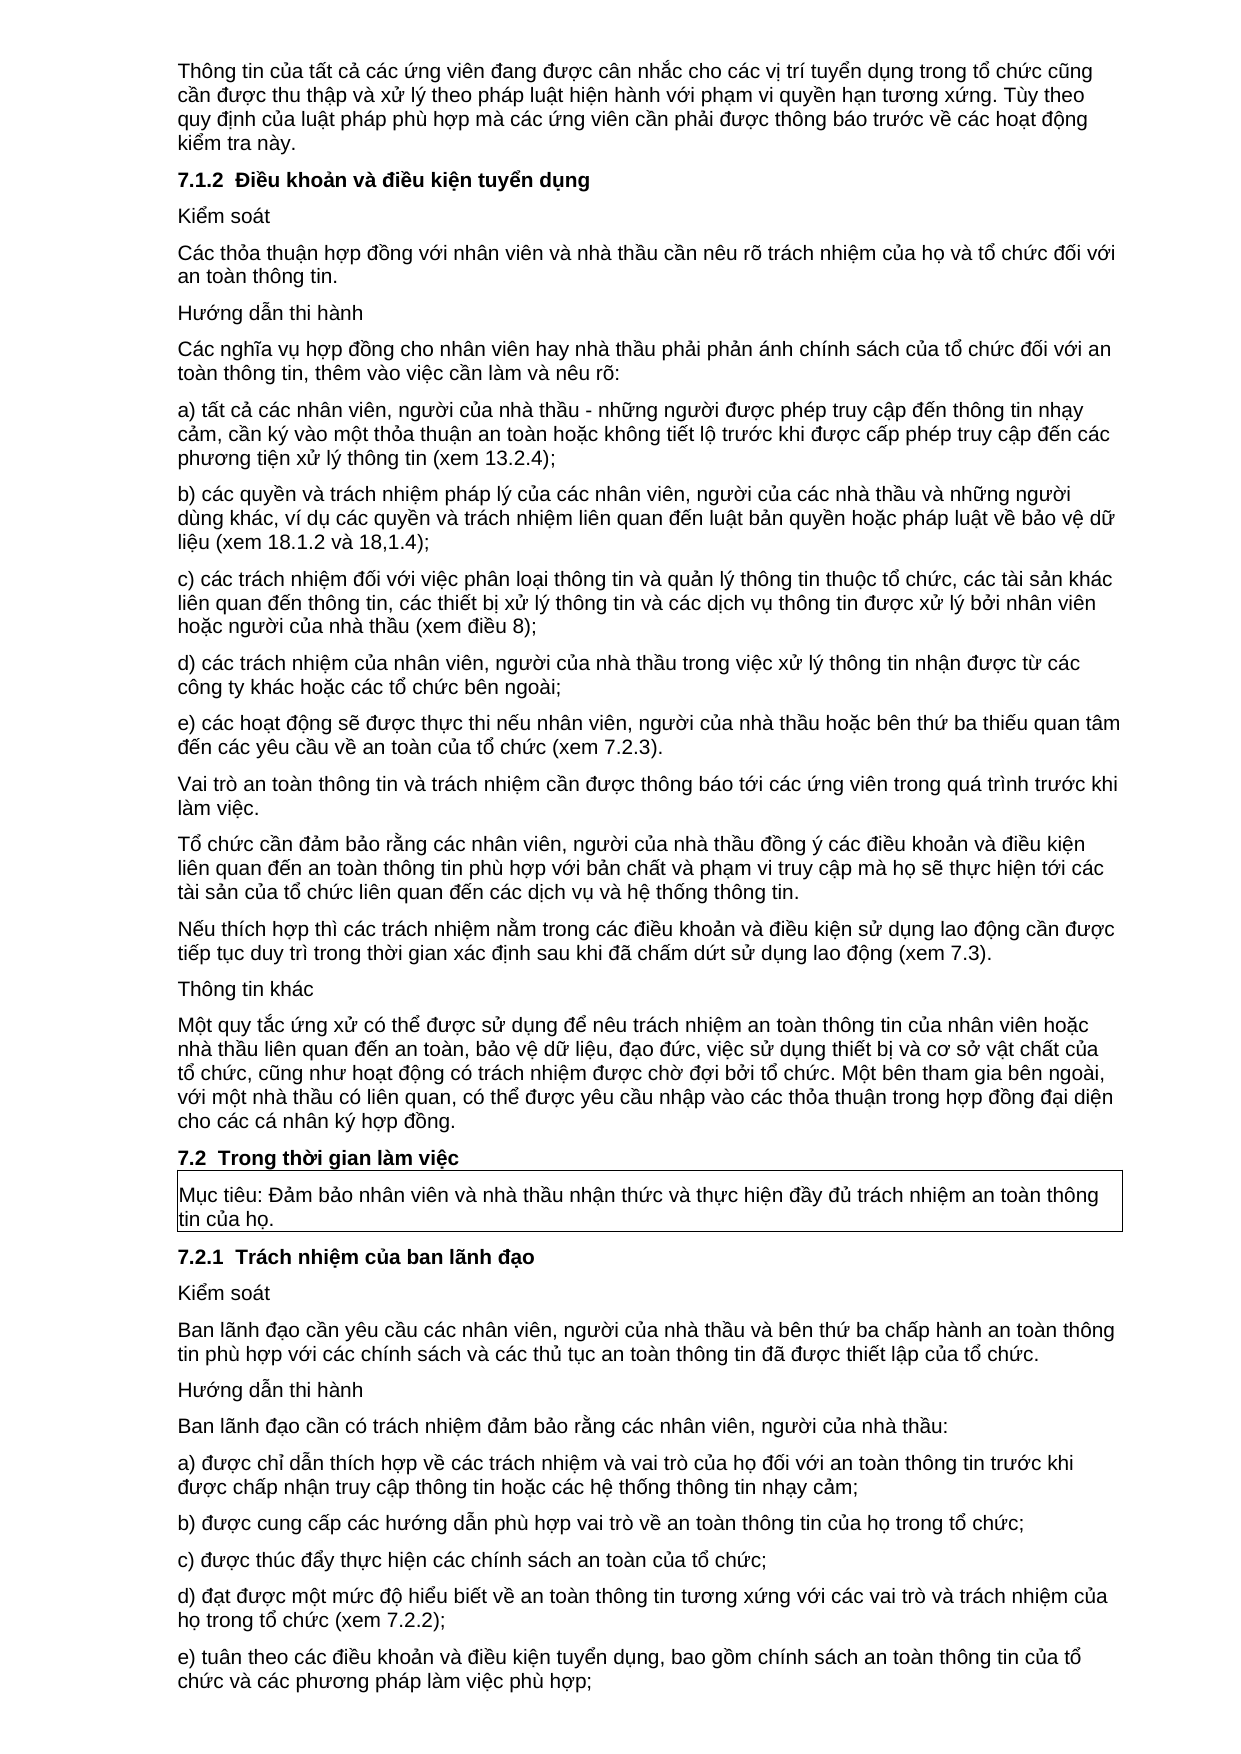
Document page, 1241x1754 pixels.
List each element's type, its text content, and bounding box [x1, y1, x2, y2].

text c) các trách nhiệm đối với việc phân loại thông tin và quản lý thông tin thuộc tổ chức, các tài sản khác liên quan đến thông tin, các thiết bị xử lý thông tin và các dịch vụ thông tin được xử lý bởi nhân viên hoặc người của nhà thầu (xem điều 8); [177, 566, 1122, 638]
text d) đạt được một mức độ hiểu biết về an toàn thông tin tương xứng với các vai trò và trách nhiệm của họ trong tổ chức (xem 7.2.2); [177, 1584, 1122, 1632]
text Tổ chức cần đảm bảo rằng các nhân viên, người của nhà thầu đồng ý các điều khoản và điều kiện liên quan đến an toàn thông tin phù hợp với bản chất và phạm vi truy cập mà họ sẽ thực hiện tới các tài sản của tổ chức liên quan đến các dịch vụ và hệ thống thông tin. [177, 832, 1122, 904]
text 7.2 Trong thời gian làm việc [177, 1146, 1122, 1169]
text Kiểm soát [177, 1281, 1122, 1305]
text b) các quyền và trách nhiệm pháp lý của các nhân viên, người của các nhà thầu và những người dùng khác, ví dụ các quyền và trách nhiệm liên quan đến luật bản quyền hoặc pháp luật về bảo vệ dữ liệu (xem 18.1.2 và 18,1.4); [177, 482, 1122, 554]
text Thông tin của tất cả các ứng viên đang được cân nhắc cho các vị trí tuyển dụng trong tổ chức cũng cần được thu thập và xử lý theo pháp luật hiện hành với phạm vi quyền hạn tương xứng. Tùy theo quy định của luật pháp phù hợp mà các ứng viên cần phải được thông báo trước về các hoạt động kiểm tra này. [177, 59, 1122, 155]
text Hướng dẫn thi hành [177, 1378, 1122, 1402]
text Thông tin khác [177, 977, 1122, 1001]
text 7.2.1 Trách nhiệm của ban lãnh đạo [177, 1244, 1122, 1268]
text b) được cung cấp các hướng dẫn phù hợp vai trò về an toàn thông tin của họ trong tổ chức; [177, 1511, 1122, 1535]
text e) các hoạt động sẽ được thực thi nếu nhân viên, người của nhà thầu hoặc bên thứ ba thiếu quan tâm đến các yêu cầu về an toàn của tổ chức (xem 7.2.3). [177, 711, 1122, 759]
text Nếu thích hợp thì các trách nhiệm nằm trong các điều khoản và điều kiện sử dụng lao động cần được tiếp tục duy trì trong thời gian xác định sau khi đã chấm dứt sử dụng lao động (xem 7.3). [177, 916, 1122, 964]
table_header Mục tiêu: Đảm bảo nhân viên và nhà thầu nhận thức và thực hiện đầy đủ trách nhiệm an toàn thông tin của họ. [178, 1171, 1122, 1231]
text a) tất cả các nhân viên, người của nhà thầu - những người được phép truy cập đến thông tin nhạy cảm, cần ký vào một thỏa thuận an toàn hoặc không tiết lộ trước khi được cấp phép truy cập đến các phương tiện xử lý thông tin (xem 13.2.4); [177, 398, 1122, 469]
text Kiểm soát [177, 204, 1122, 228]
text e) tuân theo các điều khoản và điều kiện tuyển dụng, bao gồm chính sách an toàn thông tin của tổ chức và các phương pháp làm việc phù hợp; [177, 1644, 1122, 1692]
text Vai trò an toàn thông tin và trách nhiệm cần được thông báo tới các ứng viên trong quá trình trước khi làm việc. [177, 772, 1122, 819]
text Các thỏa thuận hợp đồng với nhân viên và nhà thầu cần nêu rõ trách nhiệm của họ và tổ chức đối với an toàn thông tin. [177, 240, 1122, 288]
text a) được chỉ dẫn thích hợp về các trách nhiệm và vai trò của họ đối với an toàn thông tin trước khi được chấp nhận truy cập thông tin hoặc các hệ thống thông tin nhạy cảm; [177, 1451, 1122, 1499]
text Hướng dẫn thi hành [177, 301, 1122, 325]
text Các nghĩa vụ hợp đồng cho nhân viên hay nhà thầu phải phản ánh chính sách của tổ chức đối với an toàn thông tin, thêm vào việc cần làm và nêu rõ: [177, 337, 1122, 385]
text 7.1.2 Điều khoản và điều kiện tuyển dụng [177, 167, 1122, 191]
text d) các trách nhiệm của nhân viên, người của nhà thầu trong việc xử lý thông tin nhận được từ các công ty khác hoặc các tổ chức bên ngoài; [177, 651, 1122, 699]
text Ban lãnh đạo cần có trách nhiệm đảm bảo rằng các nhân viên, người của nhà thầu: [177, 1414, 1122, 1438]
text Ban lãnh đạo cần yêu cầu các nhân viên, người của nhà thầu và bên thứ ba chấp hành an toàn thông tin phù hợp với các chính sách và các thủ tục an toàn thông tin đã được thiết lập của tổ chức. [177, 1317, 1122, 1365]
text Một quy tắc ứng xử có thể được sử dụng để nêu trách nhiệm an toàn thông tin của nhân viên hoặc nhà thầu liên quan đến an toàn, bảo vệ dữ liệu, đạo đức, việc sử dụng thiết bị và cơ sở vật chất của tổ chức, cũng như hoạt động có trách nhiệm được chờ đợi bởi tổ chức. Một bên tham gia bên ngoài, với một nhà thầu có liên quan, có thể được yêu cầu nhập vào các thỏa thuận trong hợp đồng đại diện cho các cá nhân ký hợp đồng. [177, 1013, 1122, 1133]
text c) được thúc đẩy thực hiện các chính sách an toàn của tổ chức; [177, 1548, 1122, 1572]
